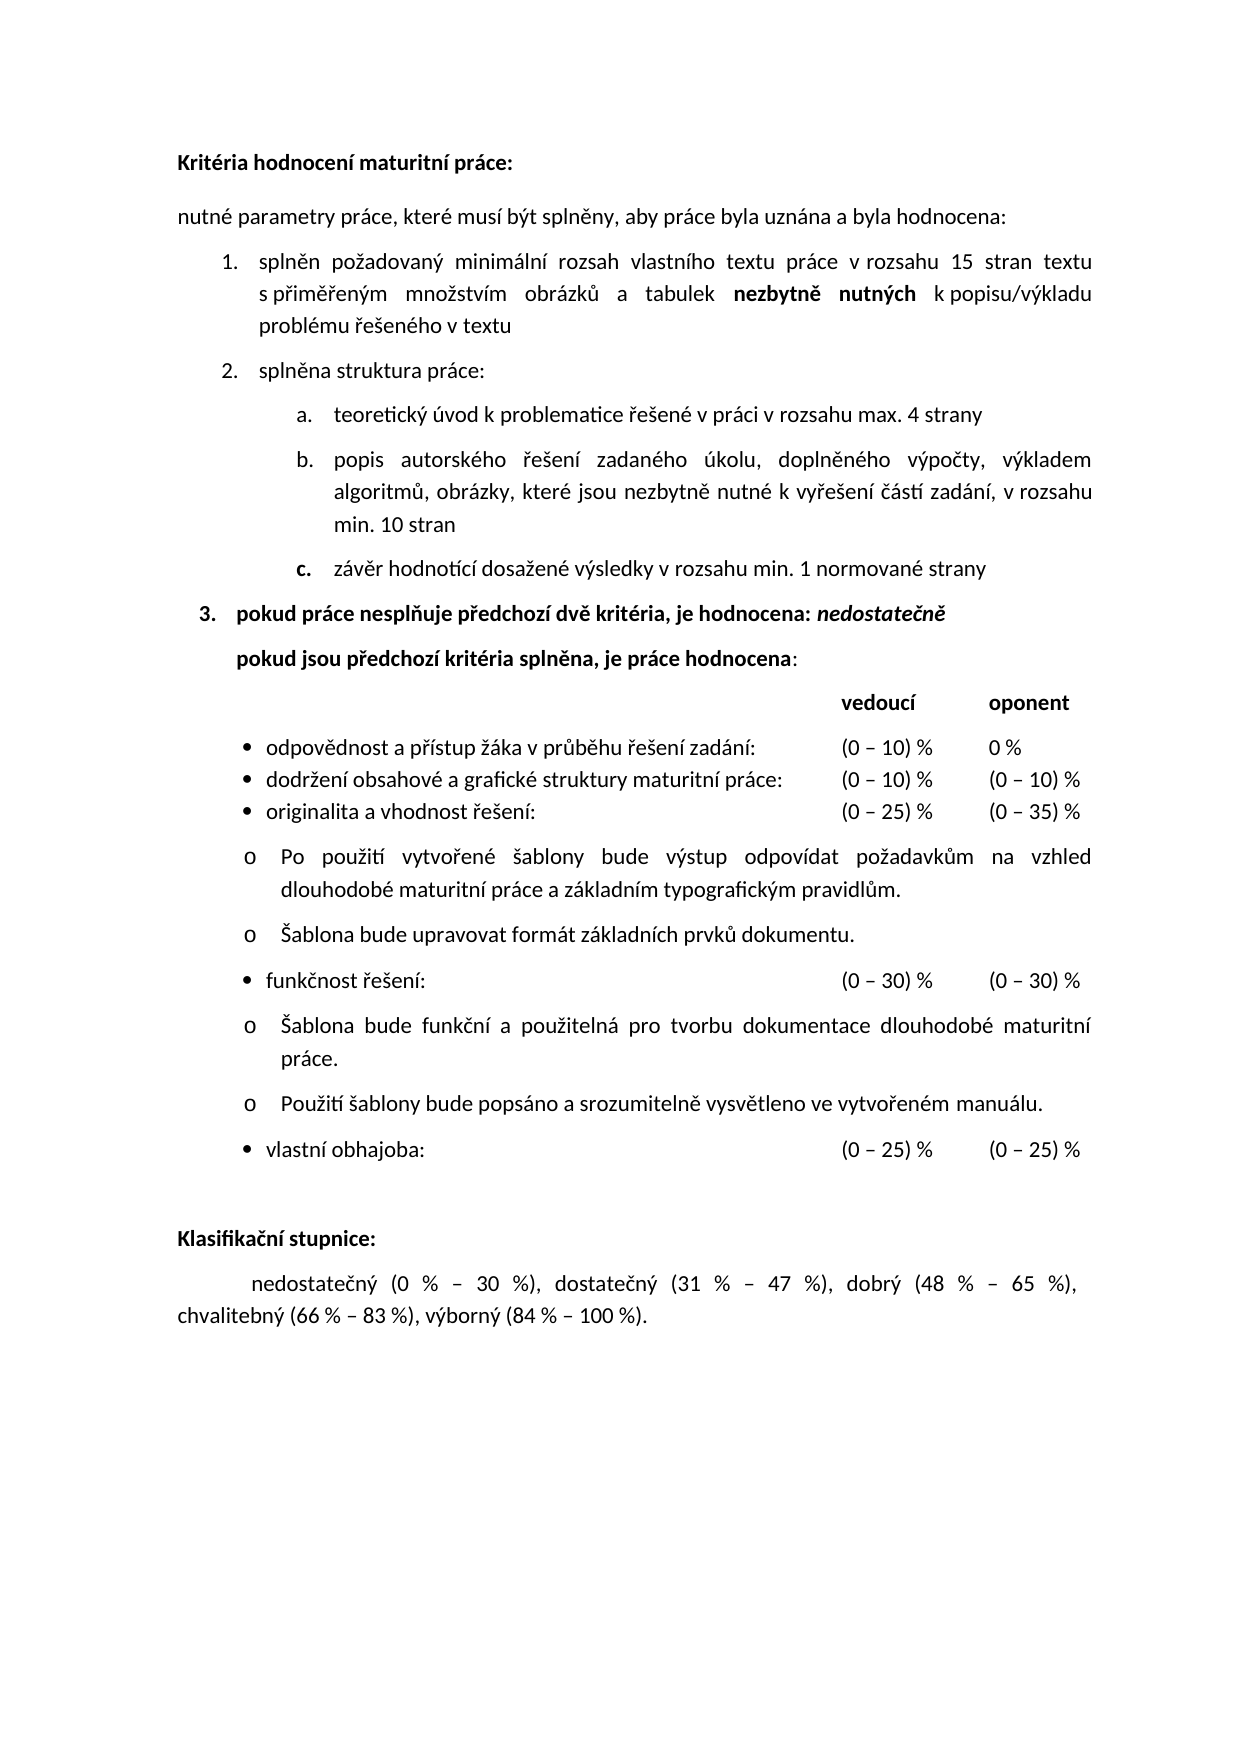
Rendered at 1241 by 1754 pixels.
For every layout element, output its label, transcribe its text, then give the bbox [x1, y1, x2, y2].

text Kritéria hodnocení maturitní práce: [177, 148, 1092, 176]
list Použití šablony bude popsáno a srozumitelně vysvětleno ve vytvořeném manuálu. [243, 1089, 1092, 1118]
text nedostatečný (0 % – 30 %), dostatečný (31 % – 47 %), dobrý (48 % – 65 %), chvalitebný (66 % – 83 %), výborný (84 % – 100 %). [177, 1269, 1092, 1329]
list Šablona bude upravovat formát základních prvků dokumentu. [243, 920, 1092, 949]
text vedoucí oponent [177, 688, 1092, 716]
text Klasifikační stupnice: [177, 1224, 1092, 1252]
list splněn požadovaný minimální rozsah vlastního textu práce v rozsahu 15 stran textu s přiměřeným množstvím obrázků a tabulek nezbytně nutných k popisu/výkladu problému řešeného v textu [221, 247, 1092, 339]
list závěr hodnotící dosažené výsledky v rozsahu min. 1 normované strany [296, 554, 1092, 582]
list Šablona bude funkční a použitelná pro tvorbu dokumentace dlouhodobé maturitní práce. [243, 1011, 1092, 1072]
list teoretický úvod k problematice řešené v práci v rozsahu max. 4 strany [296, 401, 1092, 429]
text nutné parametry práce, které musí být splněny, aby práce byla uznána a byla hodnocena: [177, 202, 1092, 230]
list popis autorského řešení zadaného úkolu, doplněného výpočty, výkladem algoritmů, obrázky, které jsou nezbytně nutné k vyřešení částí zadání, v rozsahu min. 10 stran [296, 445, 1092, 538]
list Po použití vytvořené šablony bude výstup odpovídat požadavkům na vzhled dlouhodobé maturitní práce a základním typografickým pravidlům. [243, 842, 1092, 903]
list funkčnost řešení: (0 – 30) % (0 – 30) % [243, 966, 1092, 994]
list odpovědnost a přístup žáka v průběhu řešení zadání: (0 – 10) % 0 % [243, 733, 1092, 761]
list dodržení obsahové a grafické struktury maturitní práce: (0 – 10) % (0 – 10) % [243, 765, 1092, 793]
list splněna struktura práce: [221, 356, 1092, 384]
text pokud jsou předchozí kritéria splněna, je práce hodnocena: [236, 644, 1092, 672]
list pokud práce nesplňuje předchozí dvě kritéria, je hodnocena: nedostatečně [199, 599, 1092, 627]
list originalita a vhodnost řešení: (0 – 25) % (0 – 35) % [243, 797, 1092, 826]
list vlastní obhajoba: (0 – 25) % (0 – 25) % [243, 1135, 1092, 1163]
